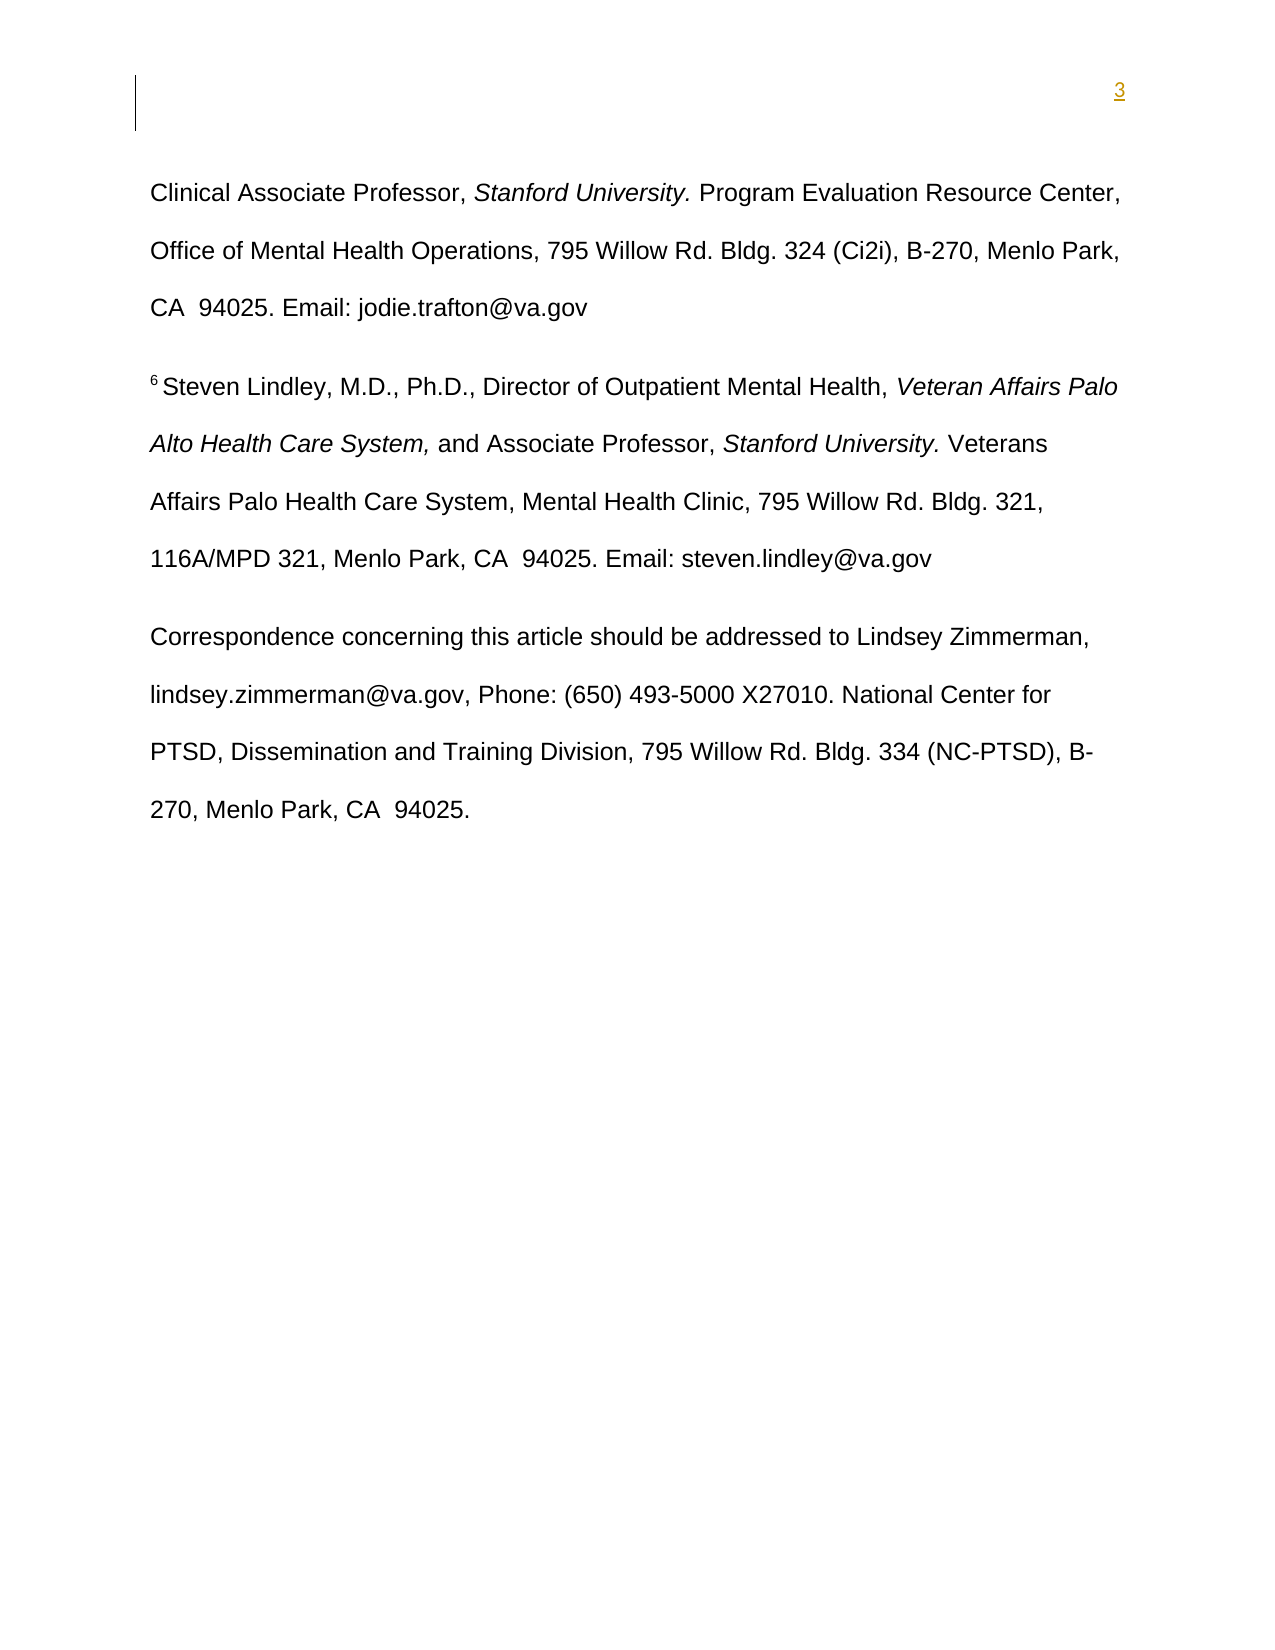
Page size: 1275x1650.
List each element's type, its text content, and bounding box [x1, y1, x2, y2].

text 6 Steven Lindley, M.D., Ph.D., Director of Outpatient Mental Health, Veteran Affairs Palo Alto Health Care System, and Associate Professor, Stanford University. Veterans Affairs Palo Health Care System, Mental Health Clinic, 795 Willow Rd. Bldg. 321, 116A/MPD 321, Menlo Park, CA 94025. Email: steven.lindley@va.gov [150, 371, 1125, 573]
text Correspondence concerning this article should be addressed to Lindsey Zimmerman, lindsey.zimmerman@va.gov, Phone: (650) 493-5000 X27010. National Center for PTSD, Dissemination and Training Division, 795 Willow Rd. Bldg. 334 (NC-PTSD), B-270, Menlo Park, CA 94025. [150, 622, 1125, 823]
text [150, 178, 1125, 322]
